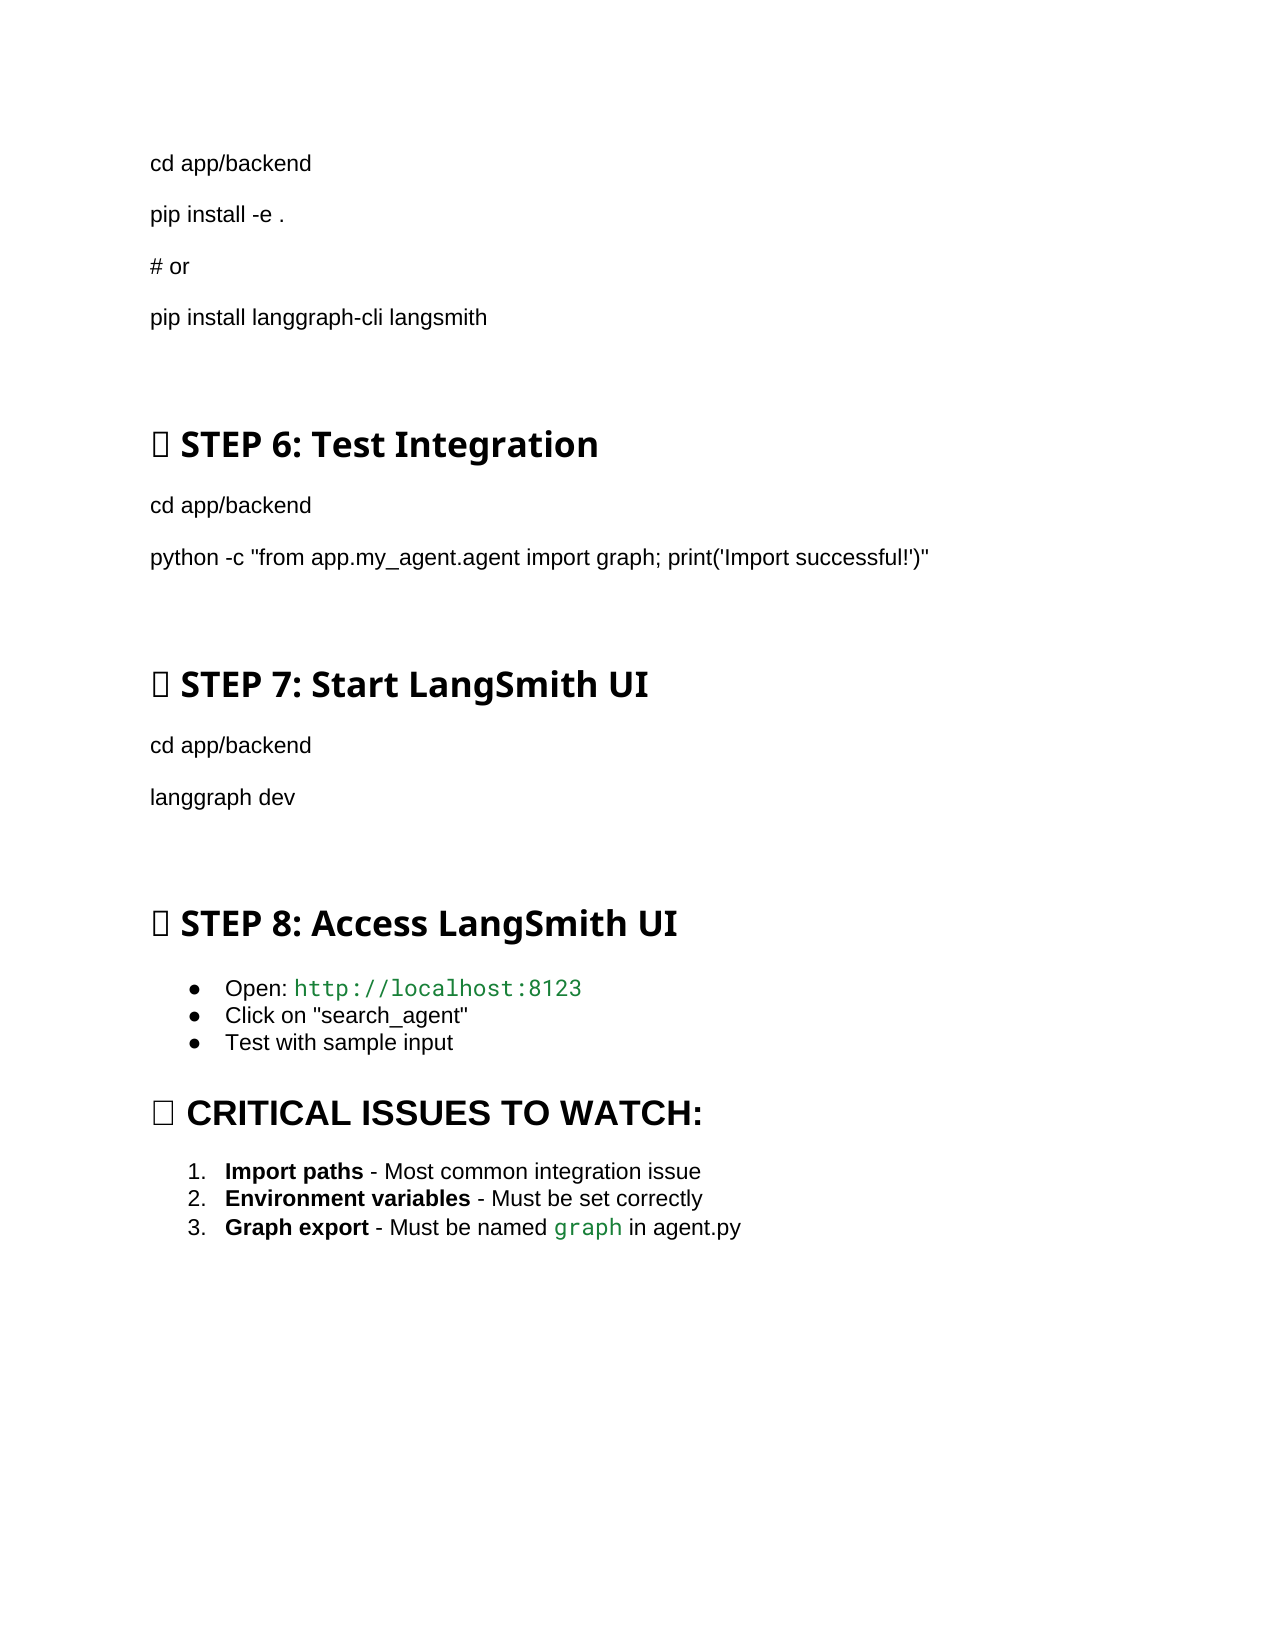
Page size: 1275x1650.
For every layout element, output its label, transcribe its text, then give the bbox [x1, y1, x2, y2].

list Import paths - Most common integration issue [187, 1158, 1125, 1184]
list Graph export - Must be named graph in agent.py [187, 1211, 1125, 1241]
text cd app/backend [150, 732, 1125, 759]
text cd app/backend [150, 150, 1125, 176]
text python -c "from app.my_agent.agent import graph; print('Import successful!')" [150, 544, 1125, 570]
text pip install -e . [150, 201, 1125, 228]
subtitle ✅ STEP 8: Access LangSmith UI [150, 899, 1125, 947]
list Click on "search_agent" [187, 1002, 1125, 1029]
text cd app/backend [150, 492, 1125, 519]
subtitle 🚨 CRITICAL ISSUES TO WATCH: [150, 1092, 1125, 1133]
text pip install langgraph-cli langsmith [150, 304, 1125, 330]
list Open: http://localhost:8123 [187, 972, 1125, 1002]
list Test with sample input [187, 1029, 1125, 1055]
text langgraph dev [150, 784, 1125, 810]
list Environment variables - Must be set correctly [187, 1184, 1125, 1211]
subtitle ✅ STEP 6: Test Integration [150, 419, 1125, 467]
text # or [150, 253, 1125, 279]
subtitle ✅ STEP 7: Start LangSmith UI [150, 659, 1125, 707]
